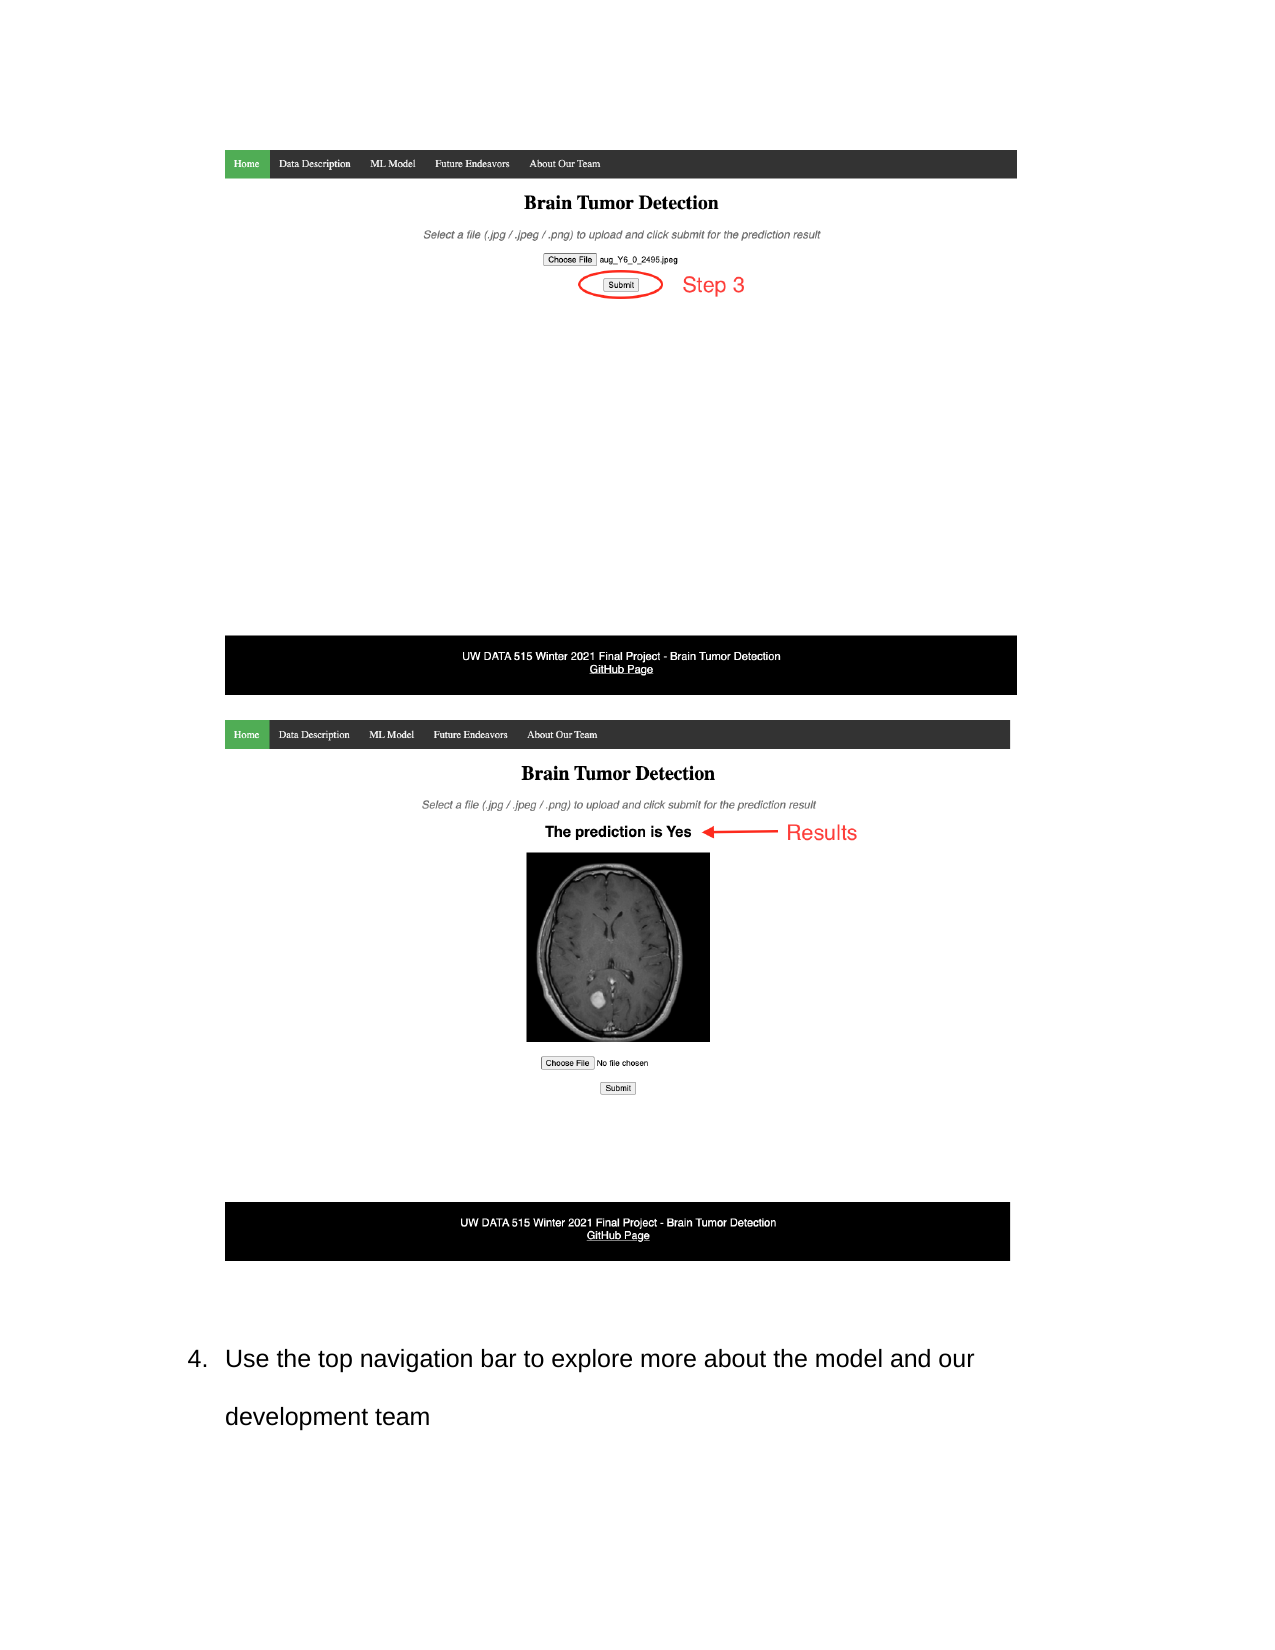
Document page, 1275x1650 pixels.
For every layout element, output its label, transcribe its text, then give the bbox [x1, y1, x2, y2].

picture [225, 720, 1011, 1261]
list Use the top navigation bar to explore more about the model and our development team [187, 1344, 1125, 1431]
picture [225, 150, 1017, 695]
